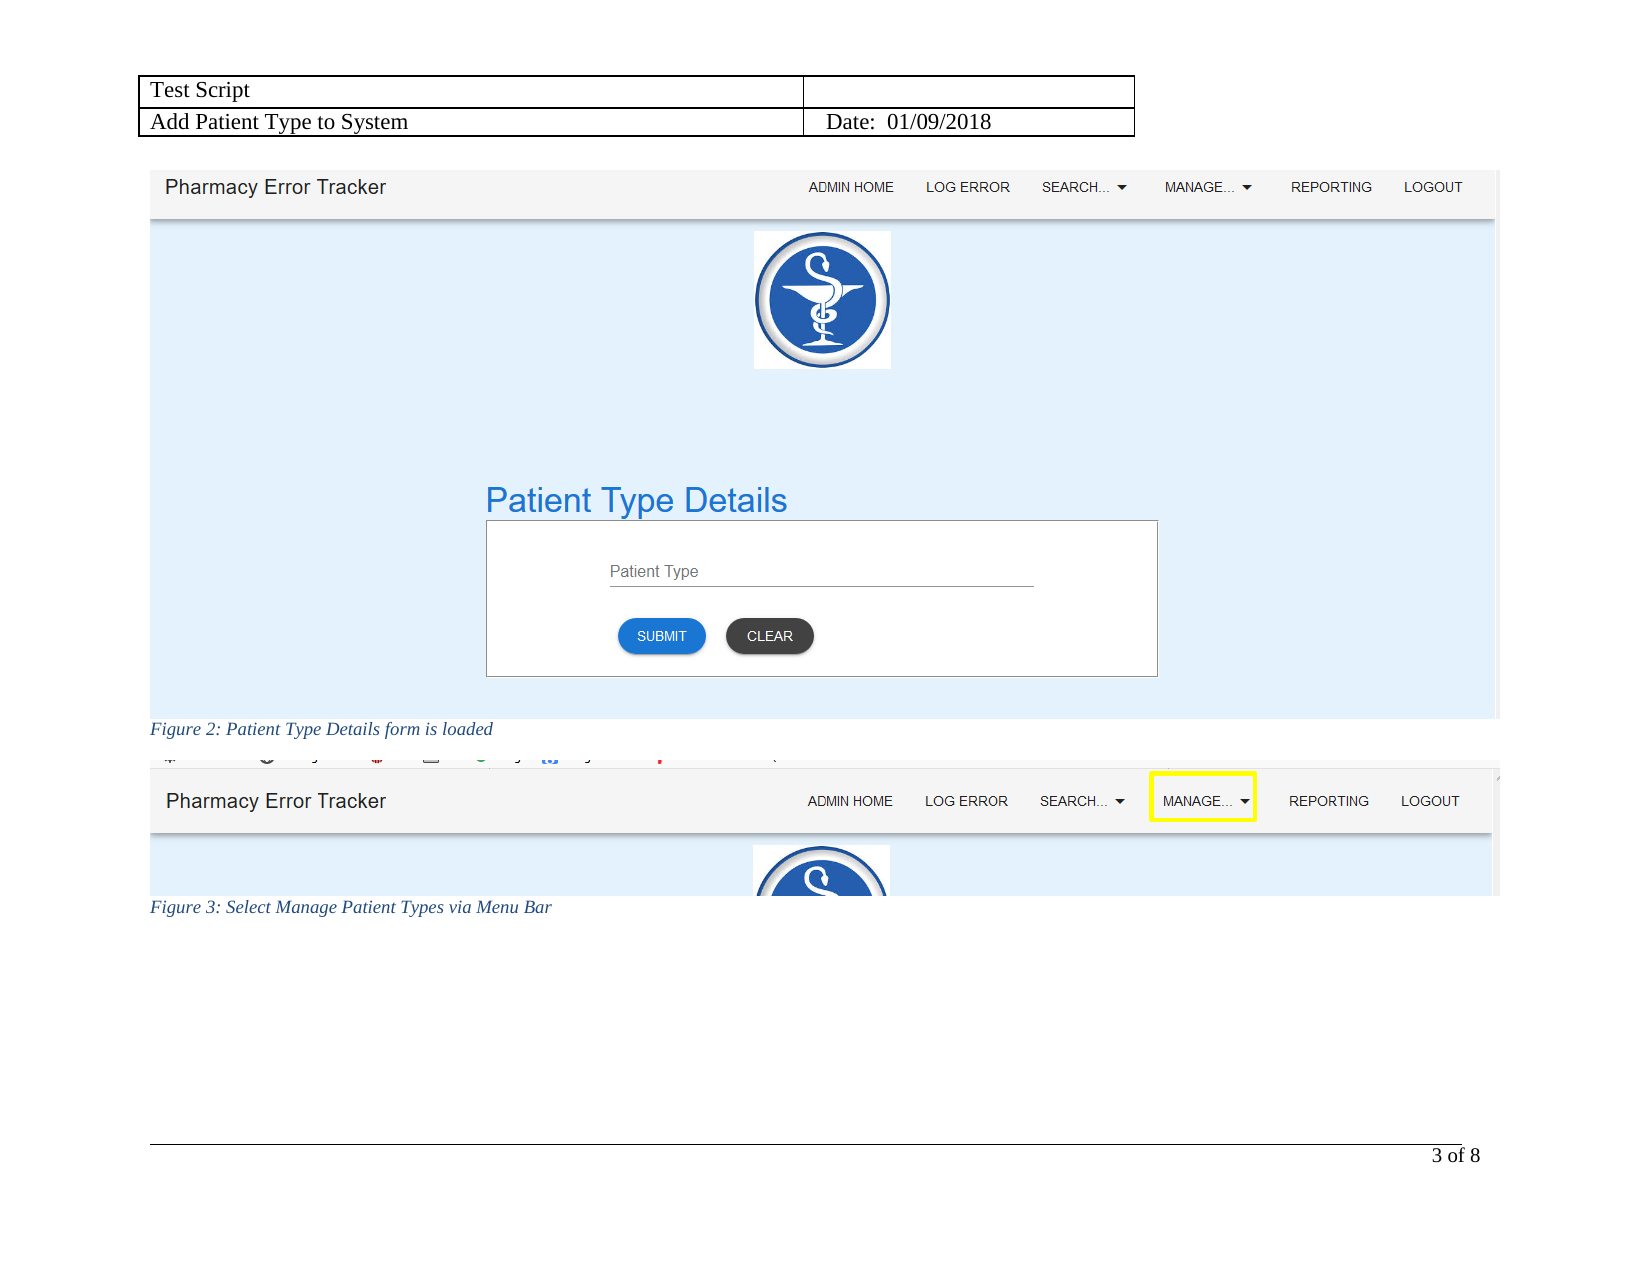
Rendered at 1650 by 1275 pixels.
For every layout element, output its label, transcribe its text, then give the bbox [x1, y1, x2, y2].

text Figure 2: Patient Type Details form is loaded [150, 719, 1500, 740]
picture [150, 760, 1500, 896]
picture [150, 170, 1500, 719]
text Figure 3: Select Manage Patient Types via Menu Bar [150, 896, 1500, 917]
